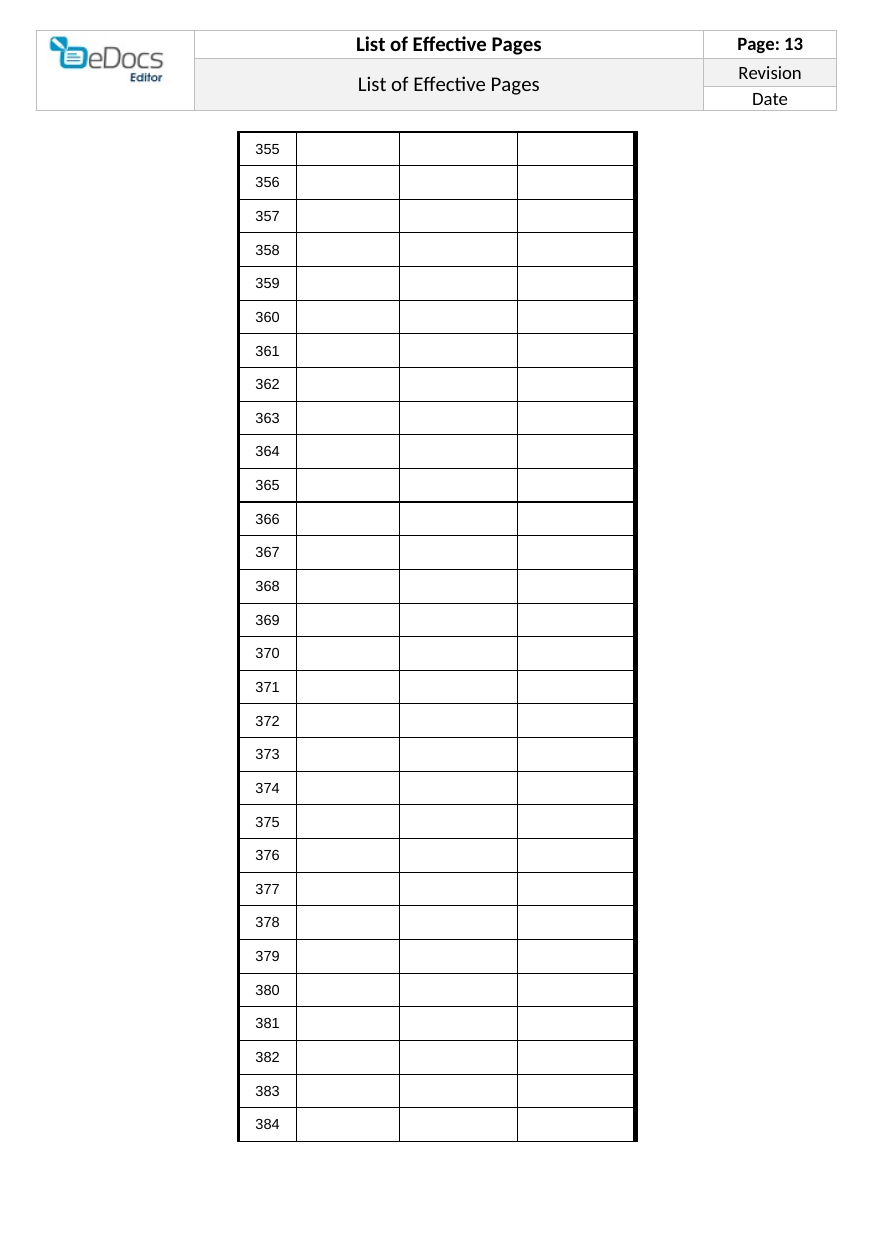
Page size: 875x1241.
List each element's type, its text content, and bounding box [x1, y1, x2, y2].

table_cell [400, 604, 517, 636]
table_cell [400, 1007, 517, 1040]
table_cell [297, 233, 399, 266]
table_cell [518, 637, 633, 670]
table_cell [518, 1007, 633, 1040]
table_cell 372 [240, 704, 296, 737]
table_cell [297, 166, 399, 199]
table_cell [518, 772, 633, 804]
table_cell [518, 940, 633, 972]
table_cell [518, 1075, 633, 1107]
table_cell [297, 671, 399, 703]
table_cell 361 [240, 334, 296, 367]
table_cell [400, 469, 517, 501]
table_cell 366 [240, 503, 296, 535]
table_cell [518, 873, 633, 905]
table_cell [518, 704, 633, 737]
table_cell [297, 604, 399, 636]
table_cell [297, 503, 399, 535]
table_cell [297, 267, 399, 299]
table_cell [297, 1041, 399, 1073]
table_cell [400, 200, 517, 232]
table_cell [297, 772, 399, 804]
table_cell [518, 402, 633, 434]
table_cell [518, 738, 633, 771]
table_cell [400, 772, 517, 804]
table_cell [400, 873, 517, 905]
table_cell [518, 570, 633, 602]
table_cell [518, 604, 633, 636]
table_cell [297, 738, 399, 771]
table_cell [400, 1075, 517, 1107]
table_cell 383 [240, 1075, 296, 1107]
table_cell [400, 805, 517, 838]
table_cell [400, 503, 517, 535]
table_cell [400, 435, 517, 468]
table_cell [518, 133, 633, 165]
table_cell [297, 839, 399, 872]
table_cell [518, 435, 633, 468]
table_cell 370 [240, 637, 296, 670]
table_cell [297, 704, 399, 737]
table_cell [400, 536, 517, 569]
table_cell 359 [240, 267, 296, 299]
table_cell 373 [240, 738, 296, 771]
table_cell [400, 402, 517, 434]
table_cell [518, 1108, 633, 1141]
table_cell [518, 267, 633, 299]
table_cell [400, 570, 517, 602]
table_cell [297, 133, 399, 165]
table_cell [297, 974, 399, 1006]
table_cell 367 [240, 536, 296, 569]
table_cell 381 [240, 1007, 296, 1040]
table_cell 358 [240, 233, 296, 266]
table_cell [297, 637, 399, 670]
table_cell 364 [240, 435, 296, 468]
table_cell [297, 402, 399, 434]
table_cell [297, 1007, 399, 1040]
table_cell [297, 469, 399, 501]
table_cell [400, 1108, 517, 1141]
table_cell 384 [240, 1108, 296, 1141]
table_cell 375 [240, 805, 296, 838]
table_cell [518, 1041, 633, 1073]
table_cell [400, 637, 517, 670]
table_cell 371 [240, 671, 296, 703]
table_cell [297, 1075, 399, 1107]
table_cell 365 [240, 469, 296, 501]
table_cell [297, 570, 399, 602]
table_cell [297, 301, 399, 333]
table_cell 355 [240, 133, 296, 165]
table_cell [297, 368, 399, 401]
table_cell 379 [240, 940, 296, 972]
table_cell [400, 233, 517, 266]
table_cell [400, 334, 517, 367]
table_cell [297, 805, 399, 838]
table_cell 376 [240, 839, 296, 872]
table_cell [518, 839, 633, 872]
table_cell 357 [240, 200, 296, 232]
table_cell [297, 906, 399, 939]
table_cell [400, 671, 517, 703]
table_cell [518, 334, 633, 367]
table_cell [400, 133, 517, 165]
picture [47, 32, 171, 86]
table_cell [297, 334, 399, 367]
table_cell [400, 301, 517, 333]
table_cell [518, 301, 633, 333]
table_cell [297, 435, 399, 468]
table_cell [297, 536, 399, 569]
table_cell [400, 738, 517, 771]
table_cell 368 [240, 570, 296, 602]
table_cell 369 [240, 604, 296, 636]
table_cell [400, 940, 517, 972]
table_cell [518, 200, 633, 232]
table_cell 374 [240, 772, 296, 804]
table_cell [400, 166, 517, 199]
table_cell [518, 536, 633, 569]
table_cell 360 [240, 301, 296, 333]
table_cell [297, 200, 399, 232]
table_cell 362 [240, 368, 296, 401]
table_cell 363 [240, 402, 296, 434]
table_cell [400, 974, 517, 1006]
table_cell [518, 906, 633, 939]
table_cell 356 [240, 166, 296, 199]
table_cell [518, 974, 633, 1006]
table_cell [518, 503, 633, 535]
table_cell 382 [240, 1041, 296, 1073]
table_cell [400, 267, 517, 299]
table_cell [518, 166, 633, 199]
table_cell 378 [240, 906, 296, 939]
table_cell [518, 233, 633, 266]
table_cell [518, 671, 633, 703]
table_cell [400, 1041, 517, 1073]
table_cell [518, 368, 633, 401]
table_cell [518, 805, 633, 838]
table_cell 380 [240, 974, 296, 1006]
table_cell [297, 873, 399, 905]
table_cell [400, 839, 517, 872]
table_cell [400, 368, 517, 401]
table_cell [518, 469, 633, 501]
table_cell [297, 1108, 399, 1141]
table_cell [297, 940, 399, 972]
table_cell 377 [240, 873, 296, 905]
table_cell [400, 704, 517, 737]
table_cell [400, 906, 517, 939]
